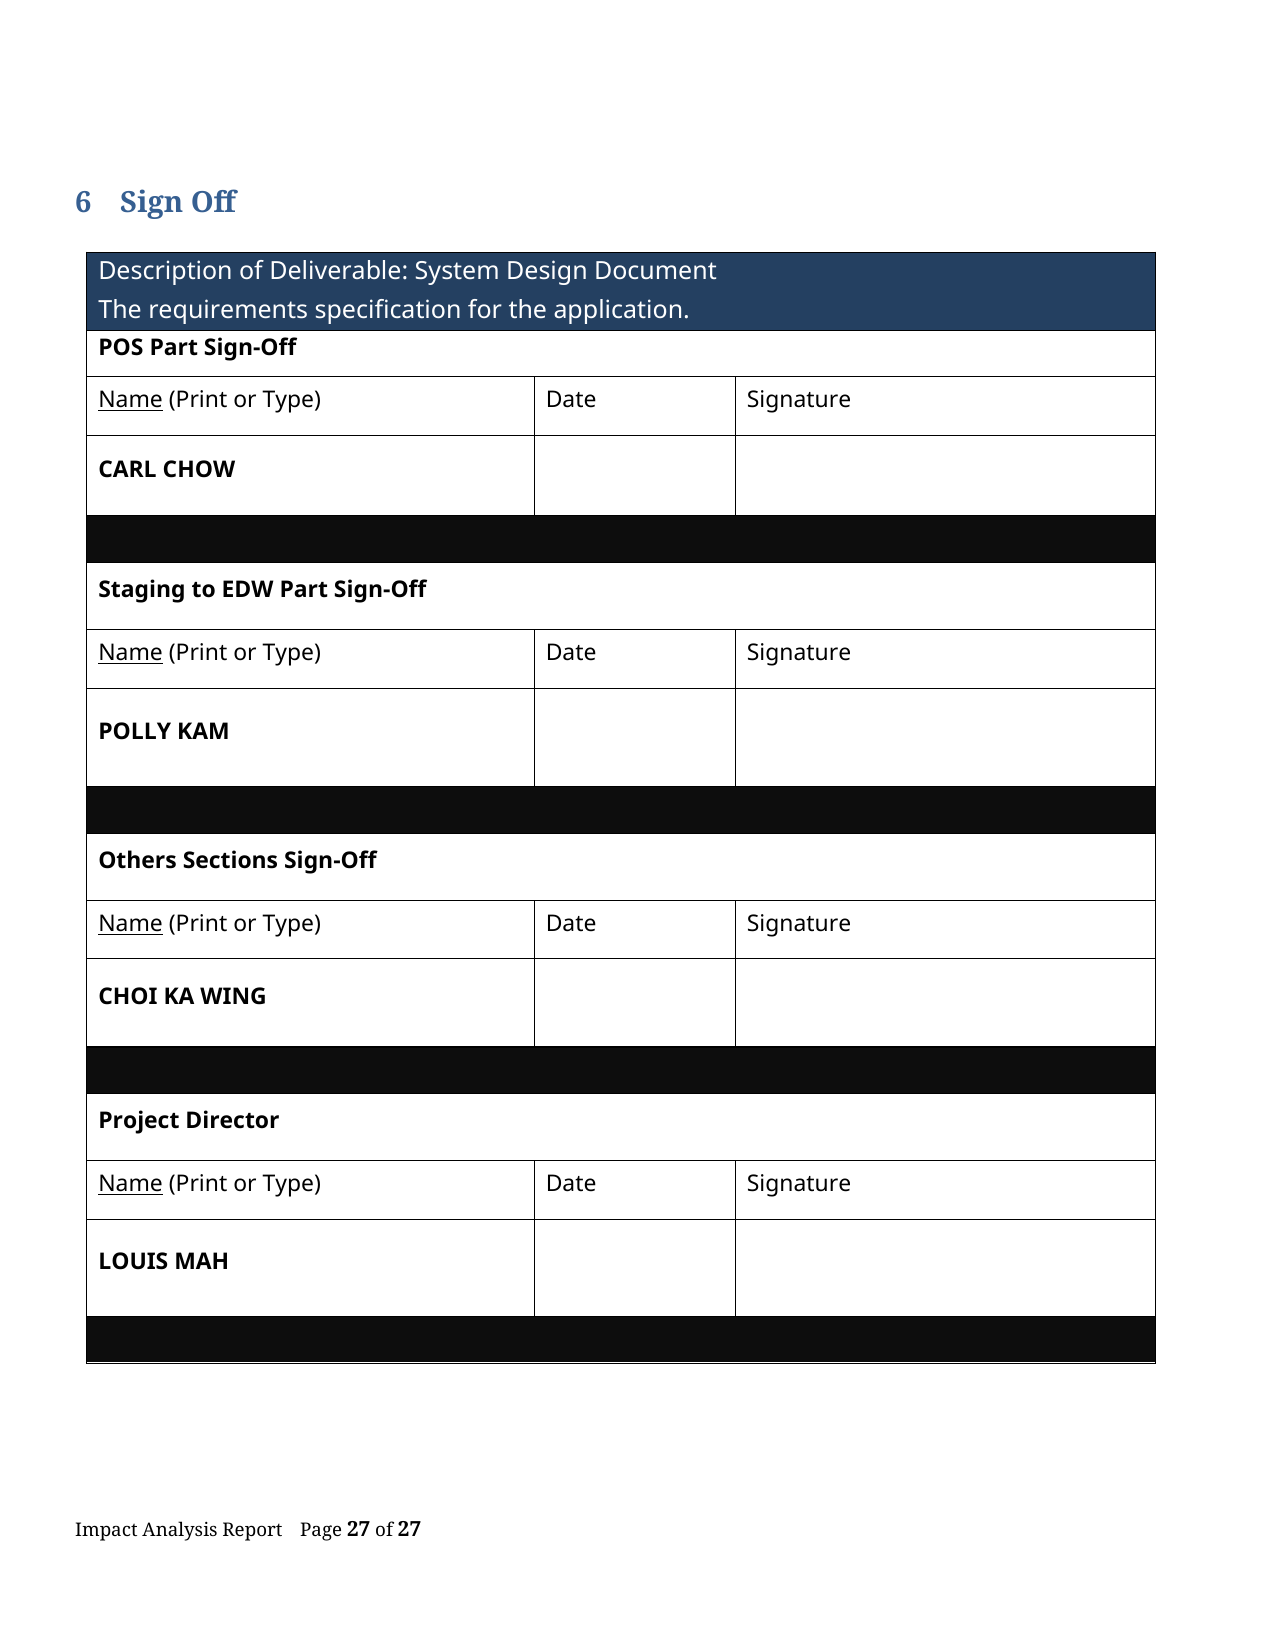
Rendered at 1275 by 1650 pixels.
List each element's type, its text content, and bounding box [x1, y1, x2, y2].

table_cell Date [535, 630, 735, 688]
table_cell Date [535, 377, 735, 435]
table_cell CHOI KA WING [87, 959, 534, 1046]
table_header Description of Deliverable: System Design Document The requirements specification for the application. [87, 253, 1155, 330]
table_cell [535, 689, 735, 786]
table_cell POLLY KAM [87, 689, 534, 786]
table_cell [87, 1048, 1155, 1093]
table_cell [736, 689, 1155, 786]
table_cell [736, 959, 1155, 1046]
table_cell Others Sections Sign-Off [87, 834, 1155, 900]
table_cell LOUIS MAH [87, 1220, 534, 1316]
table_cell [736, 1220, 1155, 1316]
table_cell Name (Print or Type) [87, 377, 534, 435]
table_cell Signature [736, 377, 1155, 435]
table_cell [736, 436, 1155, 515]
table_cell [535, 436, 735, 515]
table_cell Project Director [87, 1094, 1155, 1160]
table_cell [535, 1220, 735, 1316]
table_cell Date [535, 1161, 735, 1218]
table_cell Date [535, 901, 735, 958]
table_cell [87, 1317, 1155, 1362]
table_cell Name (Print or Type) [87, 1161, 534, 1218]
table_cell [87, 787, 1155, 833]
table_cell Signature [736, 1161, 1155, 1218]
table_cell CARL CHOW [87, 436, 534, 515]
table_cell Name (Print or Type) [87, 630, 534, 688]
table_cell POS Part Sign-Off [87, 331, 1155, 376]
table_cell [87, 516, 1155, 562]
table_cell Signature [736, 630, 1155, 688]
table_cell Signature [736, 901, 1155, 958]
subtitle Sign Off [75, 181, 1200, 221]
table_cell [535, 959, 735, 1046]
table_cell Staging to EDW Part Sign-Off [87, 563, 1155, 629]
table_cell Name (Print or Type) [87, 901, 534, 958]
